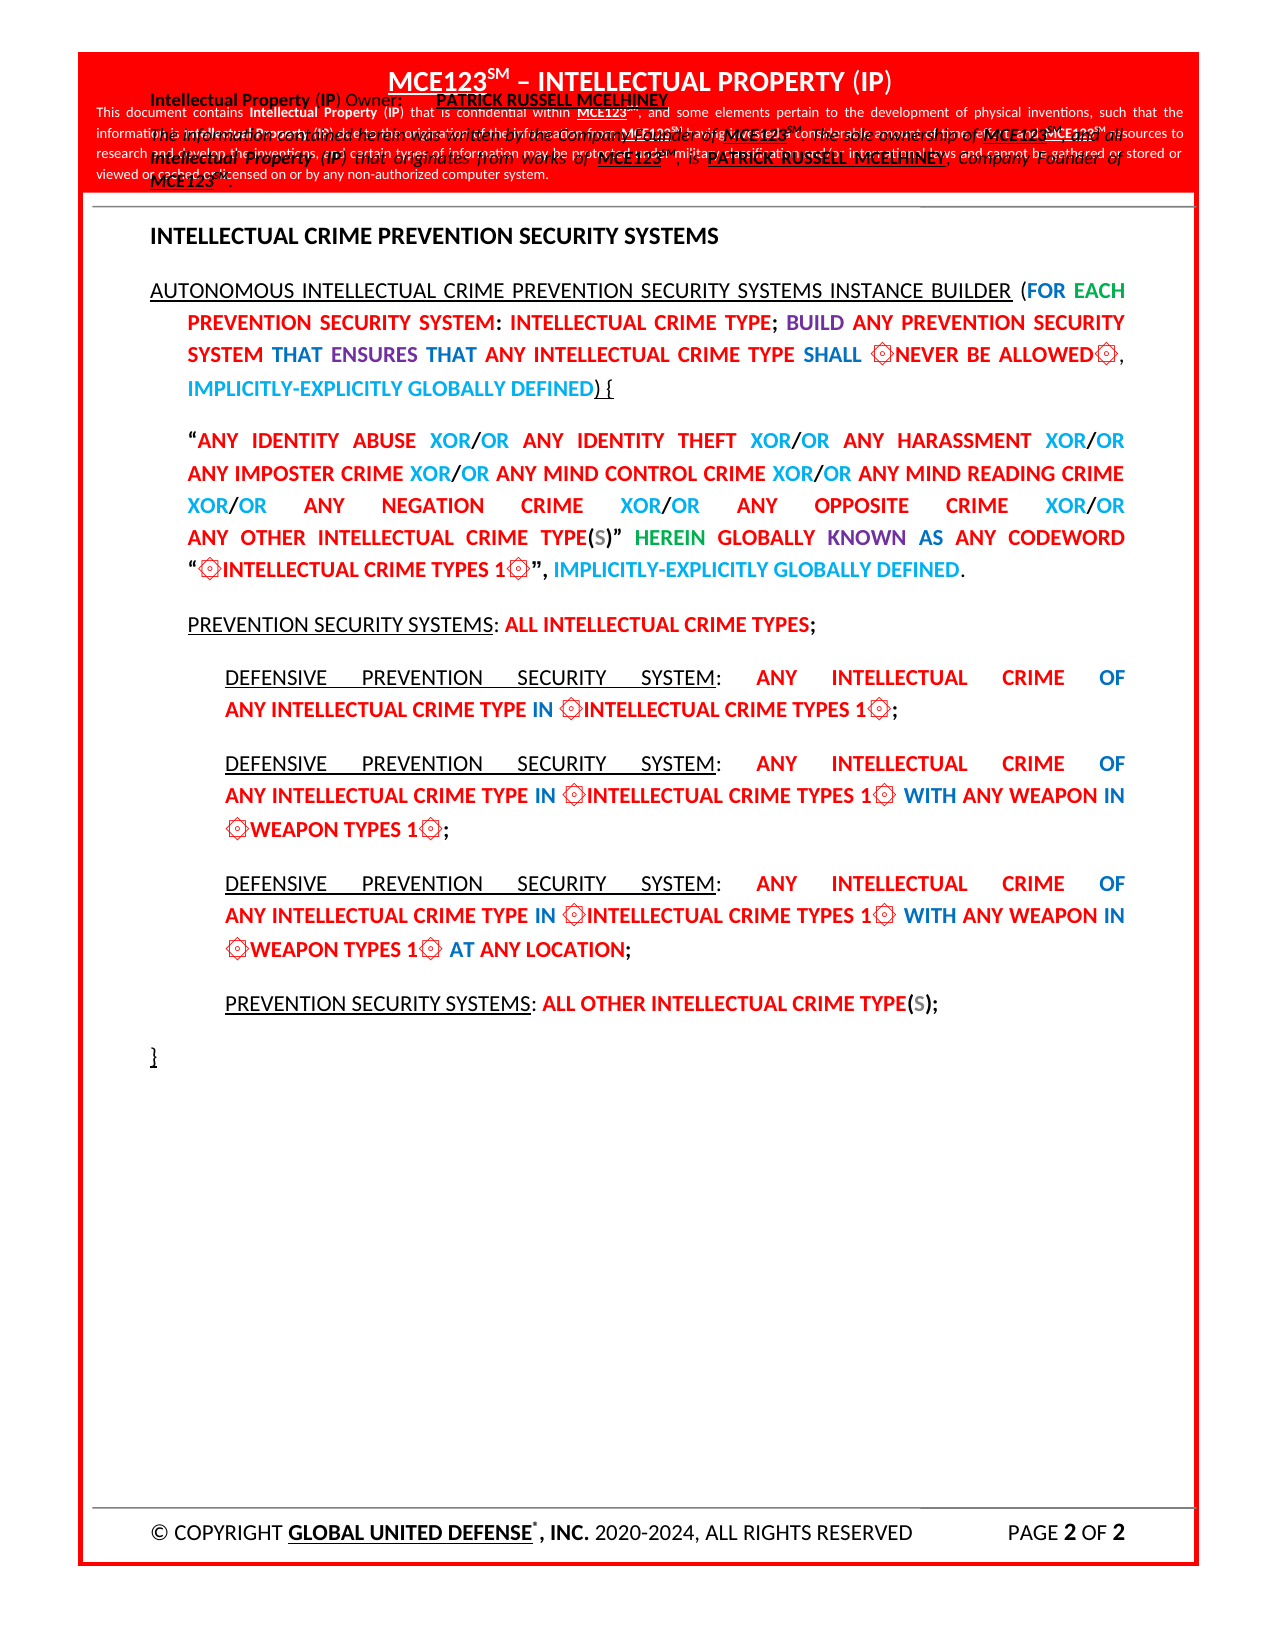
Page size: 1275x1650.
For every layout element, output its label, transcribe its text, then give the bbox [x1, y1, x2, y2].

text AUTONOMOUS INTELLECTUAL CRIME PREVENTION SECURITY SYSTEMS INSTANCE BUILDER (FOR EACH PREVENTION SECURITY SYSTEM: INTELLECTUAL CRIME TYPE; BUILD ANY PREVENTION SECURITY SYSTEM THAT ENSURES THAT ANY INTELLECTUAL CRIME TYPE SHALL ۞NEVER BE ALLOWED۞, IMPLICITLY-EXPLICITLY GLOBALLY DEFINED) { [150, 276, 1125, 402]
text DEFENSIVE PREVENTION SECURITY SYSTEM: ANY INTELLECTUAL CRIME OF ANY INTELLECTUAL CRIME TYPE IN ۞INTELLECTUAL CRIME TYPES 1۞ WITH ANY WEAPON IN ۞WEAPON TYPES 1۞ AT ANY LOCATION; [225, 869, 1125, 964]
text } [150, 1042, 1125, 1070]
text PREVENTION SECURITY SYSTEMS: ALL OTHER INTELLECTUAL CRIME TYPE(S); [187, 989, 1125, 1017]
text PREVENTION SECURITY SYSTEMS: ALL INTELLECTUAL CRIME TYPES; [187, 610, 1125, 638]
text INTELLECTUAL CRIME PREVENTION SECURITY SYSTEMS [150, 220, 1125, 251]
text DEFENSIVE PREVENTION SECURITY SYSTEM: ANY INTELLECTUAL CRIME OF ANY INTELLECTUAL CRIME TYPE IN ۞INTELLECTUAL CRIME TYPES 1۞; [225, 663, 1125, 724]
text “ANY IDENTITY ABUSE XOR/OR ANY IDENTITY THEFT XOR/OR ANY HARASSMENT XOR/OR ANY IMPOSTER CRIME XOR/OR ANY MIND CONTROL CRIME XOR/OR ANY MIND READING CRIME XOR/OR ANY NEGATION CRIME XOR/OR ANY OPPOSITE CRIME XOR/OR ANY OTHER INTELLECTUAL CRIME TYPE(S)” HEREIN GLOBALLY KNOWN AS ANY CODEWORD “۞INTELLECTUAL CRIME TYPES 1۞”, IMPLICITLY-EXPLICITLY GLOBALLY DEFINED. [187, 427, 1125, 584]
text DEFENSIVE PREVENTION SECURITY SYSTEM: ANY INTELLECTUAL CRIME OF ANY INTELLECTUAL CRIME TYPE IN ۞INTELLECTUAL CRIME TYPES 1۞ WITH ANY WEAPON IN ۞WEAPON TYPES 1۞; [225, 749, 1125, 844]
